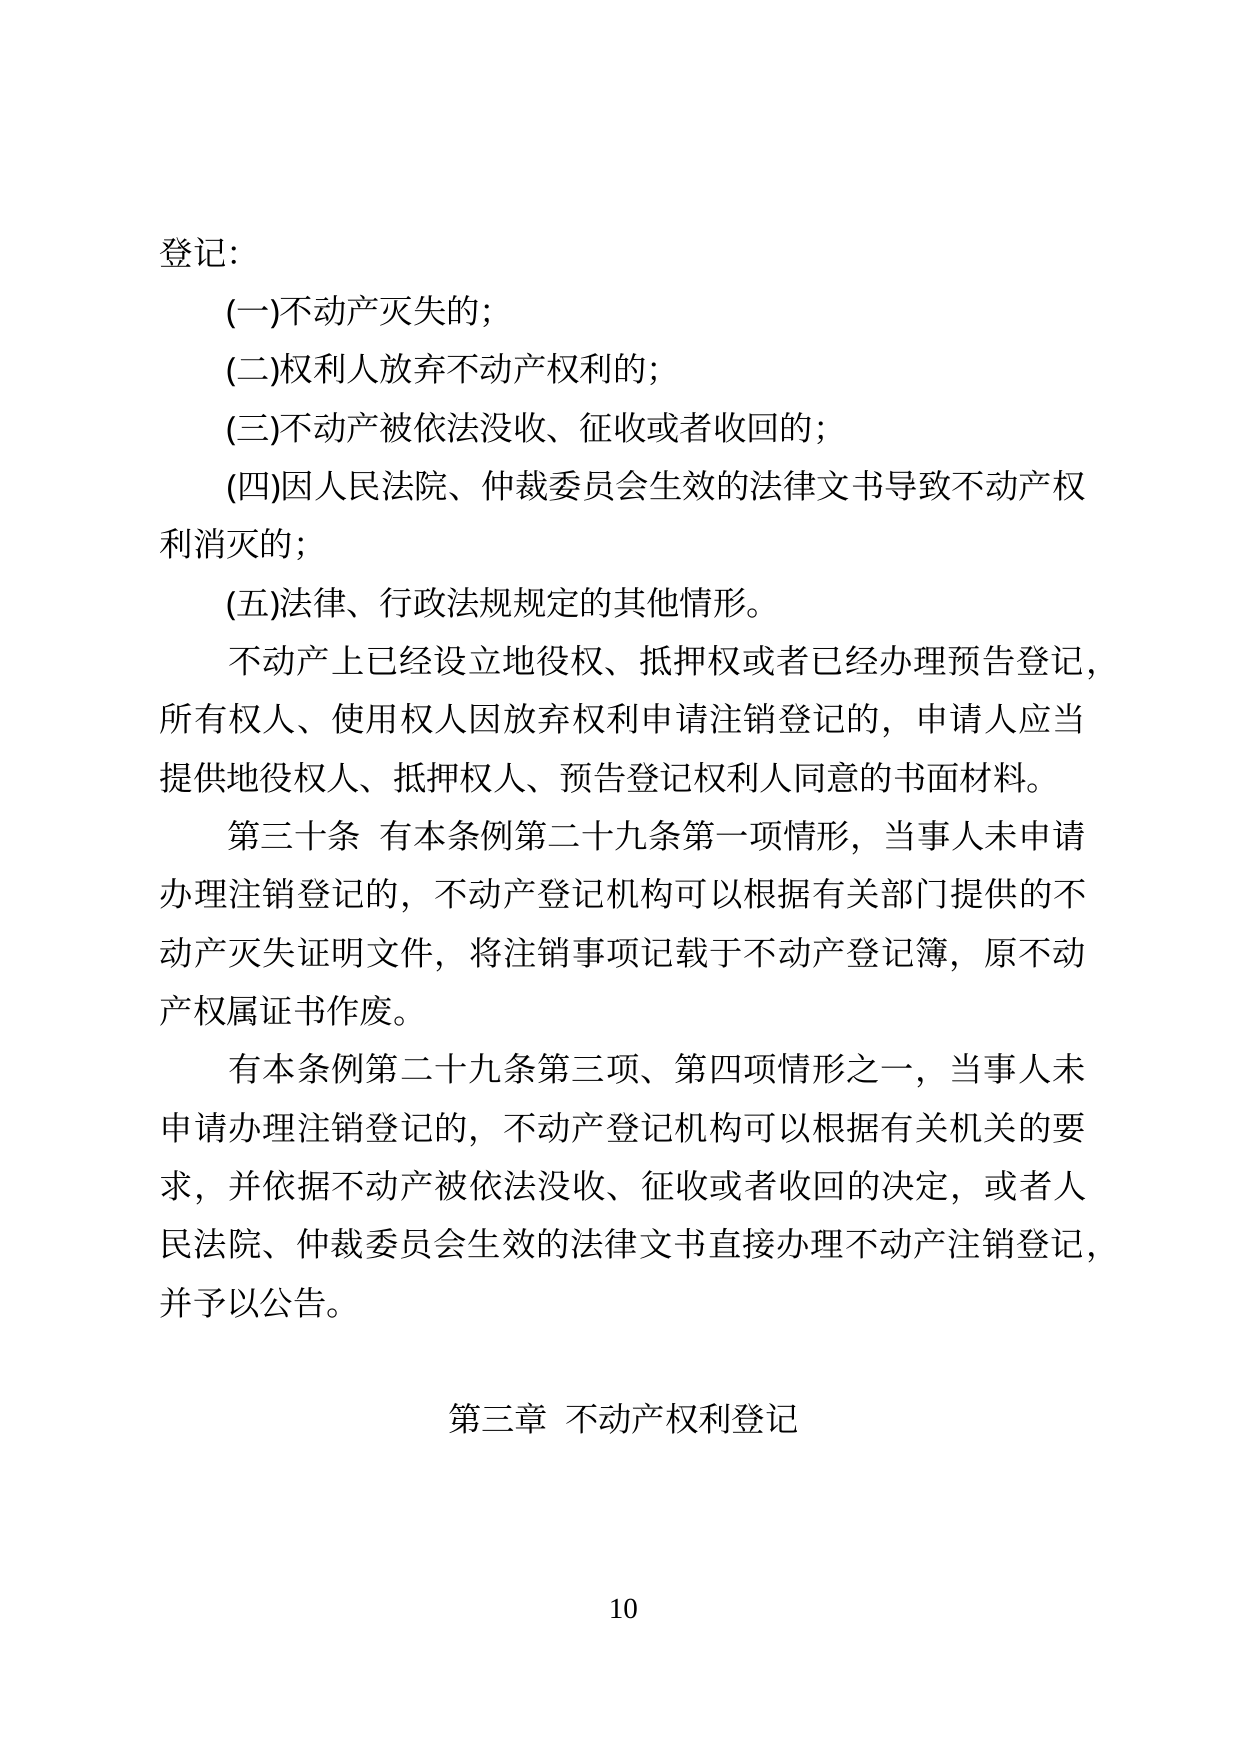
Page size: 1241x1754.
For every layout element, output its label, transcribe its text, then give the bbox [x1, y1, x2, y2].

text 第三章 不动产权利登记 [159, 1385, 1087, 1443]
text (一)不动产灭失的； [159, 277, 1087, 335]
text (三)不动产被依法没收、征收或者收回的； [159, 393, 1087, 452]
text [159, 218, 1087, 277]
text 第三十条 有本条例第二十九条第一项情形，当事人未申请办理注销登记的，不动产登记机构可以根据有关部门提供的不动产灭失证明文件，将注销事项记载于不动产登记簿，原不动产权属证书作废。 [159, 802, 1087, 1035]
text (五)法律、行政法规规定的其他情形。 [159, 568, 1087, 627]
text (二)权利人放弃不动产权利的； [159, 335, 1087, 393]
text 不动产上已经设立地役权、抵押权或者已经办理预告登记，所有权人、使用权人因放弃权利申请注销登记的，申请人应当提供地役权人、抵押权人、预告登记权利人同意的书面材料。 [159, 627, 1087, 802]
text 有本条例第二十九条第三项、第四项情形之一，当事人未申请办理注销登记的，不动产登记机构可以根据有关机关的要求，并依据不动产被依法没收、征收或者收回的决定，或者人民法院、仲裁委员会生效的法律文书直接办理不动产注销登记，并予以公告。 [159, 1035, 1087, 1327]
text (四)因人民法院、仲裁委员会生效的法律文书导致不动产权利消灭的； [159, 452, 1087, 568]
